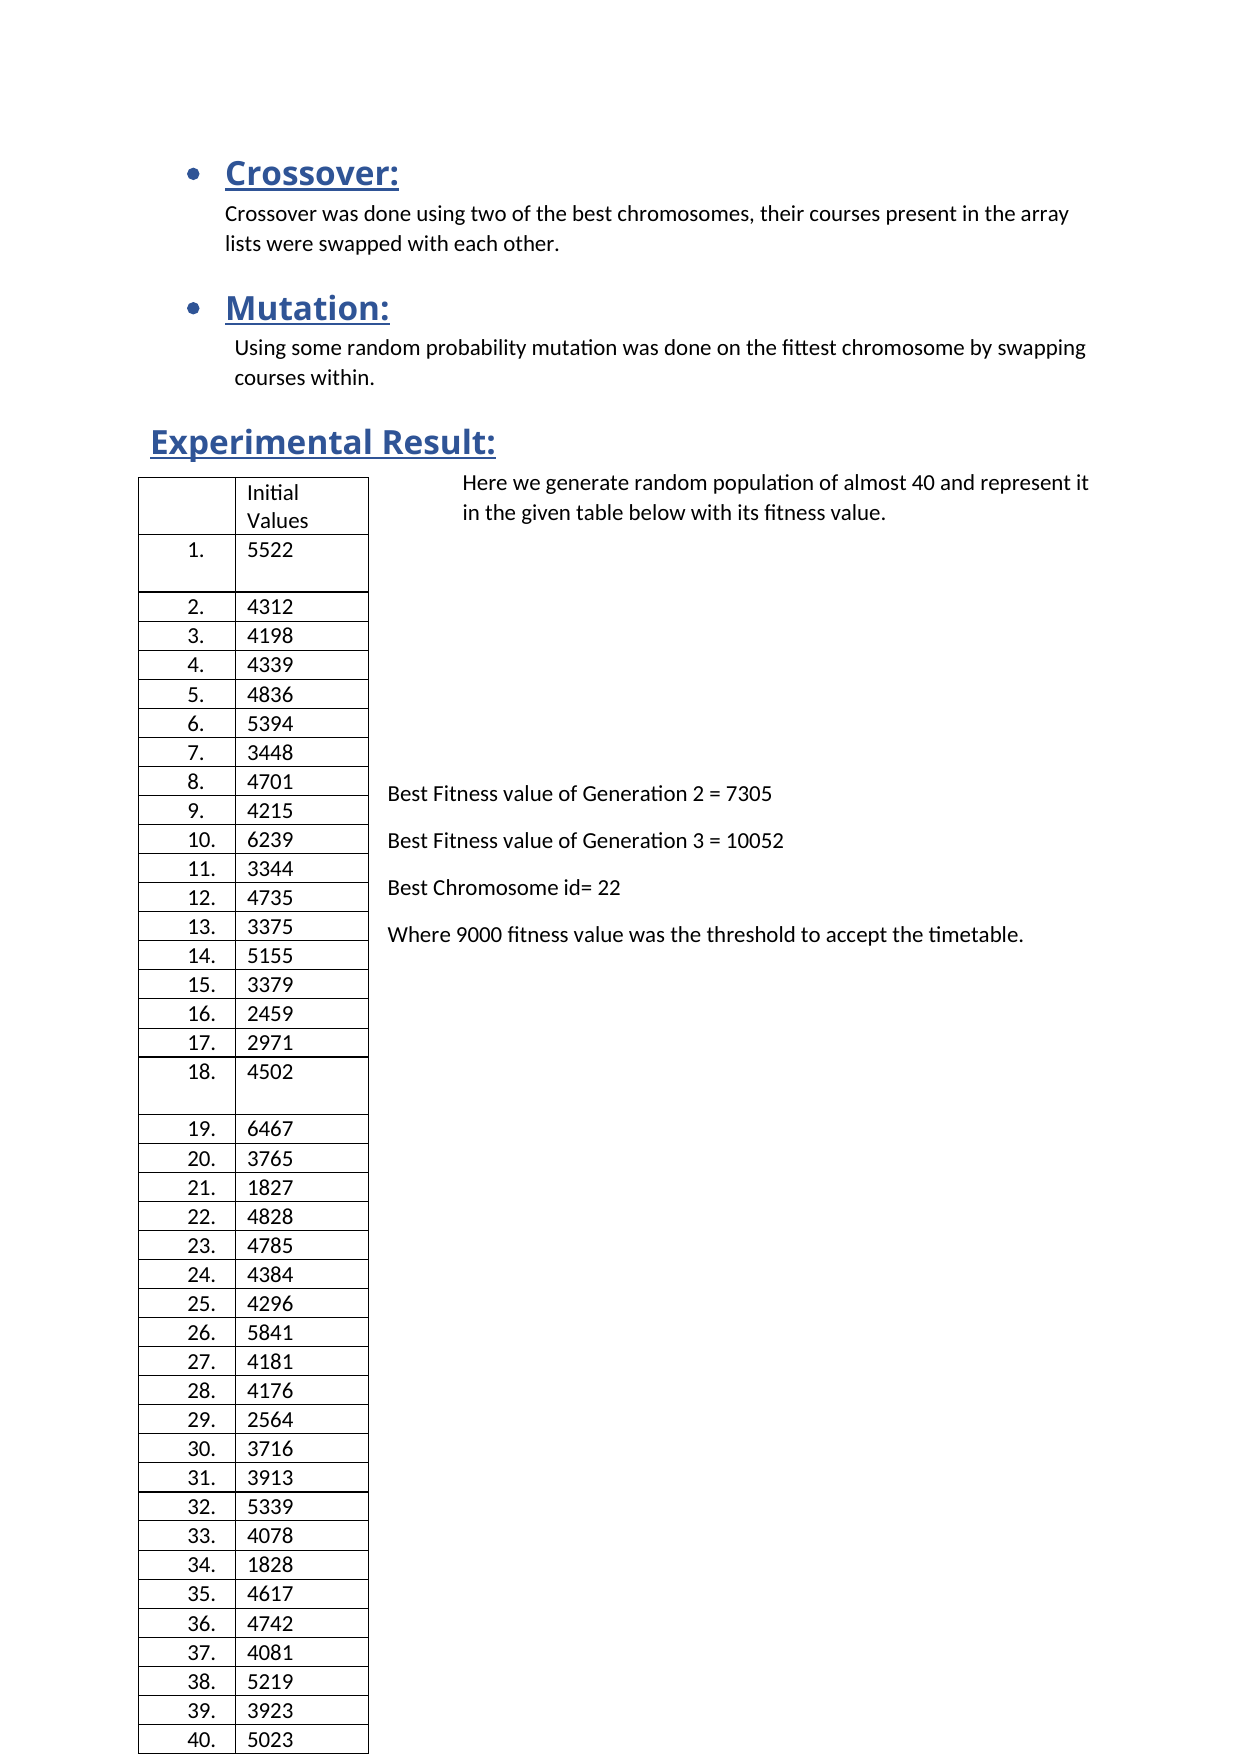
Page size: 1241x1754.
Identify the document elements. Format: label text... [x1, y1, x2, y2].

table_cell [139, 1202, 235, 1230]
table_cell [139, 1551, 235, 1578]
table_cell 3913 [236, 1463, 368, 1491]
table_cell [139, 1058, 235, 1113]
table_cell 4078 [236, 1521, 368, 1549]
table_cell 4296 [236, 1289, 368, 1317]
table_cell 5522 [236, 535, 368, 591]
table_cell 5023 [236, 1725, 368, 1753]
table_cell [139, 970, 235, 998]
table_cell 2971 [236, 1029, 368, 1056]
table_cell [139, 1318, 235, 1346]
table_cell 4785 [236, 1231, 368, 1259]
table_cell 1828 [236, 1551, 368, 1578]
table_cell [139, 1609, 235, 1637]
table_cell 5394 [236, 709, 368, 737]
table_cell 4384 [236, 1260, 368, 1288]
table_cell 4742 [236, 1609, 368, 1637]
table_cell 4081 [236, 1638, 368, 1666]
table_cell 3448 [236, 738, 368, 766]
table_cell [139, 1696, 235, 1724]
table_cell 4312 [236, 593, 368, 621]
table_cell [139, 651, 235, 679]
table_cell 3344 [236, 854, 368, 882]
table_cell [139, 912, 235, 940]
subtitle Crossover: [187, 150, 1090, 195]
table_cell [139, 854, 235, 882]
text Best Chromosome id= 22 [369, 873, 1090, 901]
table_cell [139, 825, 235, 853]
table_cell [139, 767, 235, 795]
table_cell 4836 [236, 680, 368, 708]
table_cell 2459 [236, 999, 368, 1027]
table_cell [139, 1173, 235, 1201]
table_cell [139, 796, 235, 824]
table_cell 3379 [236, 970, 368, 998]
table_cell [139, 1725, 235, 1753]
table_cell [139, 1434, 235, 1462]
table_cell 4198 [236, 622, 368, 649]
table_header [139, 478, 235, 534]
table_cell 3923 [236, 1696, 368, 1724]
table_cell 3375 [236, 912, 368, 940]
table_cell 5219 [236, 1667, 368, 1695]
text Where 9000 fitness value was the threshold to accept the timetable. [369, 920, 1090, 948]
table_cell [139, 1405, 235, 1433]
table_cell 1827 [236, 1173, 368, 1201]
table_cell [139, 535, 235, 591]
text Best Fitness value of Generation 2 = 7305 [369, 779, 1090, 807]
text Using some random probability mutation was done on the fittest chromosome by swapping courses within. [234, 333, 1090, 392]
table_cell 4176 [236, 1376, 368, 1404]
table_cell [139, 1289, 235, 1317]
table_cell [139, 593, 235, 621]
table_cell [139, 1144, 235, 1172]
table_cell 3716 [236, 1434, 368, 1462]
table_cell 4735 [236, 883, 368, 911]
table_cell [139, 622, 235, 649]
table_cell 4502 [236, 1058, 368, 1113]
table_cell 6467 [236, 1115, 368, 1143]
table_cell [139, 1638, 235, 1666]
table_header Initial Values [236, 478, 368, 534]
table_cell [139, 1493, 235, 1520]
table_cell 4701 [236, 767, 368, 795]
table_cell [139, 1115, 235, 1143]
table_cell [139, 1347, 235, 1375]
table_cell [139, 1463, 235, 1491]
table_cell 4617 [236, 1580, 368, 1608]
table_cell [139, 1580, 235, 1608]
table_cell [139, 1231, 235, 1259]
table_cell [139, 883, 235, 911]
subtitle Experimental Result: [150, 419, 1090, 464]
table_cell 5339 [236, 1493, 368, 1520]
text Crossover was done using two of the best chromosomes, their courses present in the array lists were swapped with each other. [225, 199, 1090, 257]
table_cell [139, 1376, 235, 1404]
table_cell [139, 738, 235, 766]
table_cell [139, 1667, 235, 1695]
table_cell 3765 [236, 1144, 368, 1172]
table_cell [139, 709, 235, 737]
table_cell [139, 999, 235, 1027]
table_cell [139, 680, 235, 708]
text Best Fitness value of Generation 3 = 10052 [369, 826, 1090, 854]
subtitle Mutation: [187, 284, 1090, 330]
table_cell 2564 [236, 1405, 368, 1433]
table_cell 5841 [236, 1318, 368, 1346]
table_cell [139, 941, 235, 969]
table_cell 4215 [236, 796, 368, 824]
table_cell [139, 1029, 235, 1056]
table_cell 5155 [236, 941, 368, 969]
table_cell 6239 [236, 825, 368, 853]
text Here we generate random population of almost 40 and represent it in the given table below with its fitness value. [225, 468, 1090, 526]
table_cell 4181 [236, 1347, 368, 1375]
table_cell [139, 1521, 235, 1549]
table_cell [139, 1260, 235, 1288]
table_cell 4339 [236, 651, 368, 679]
table_cell 4828 [236, 1202, 368, 1230]
